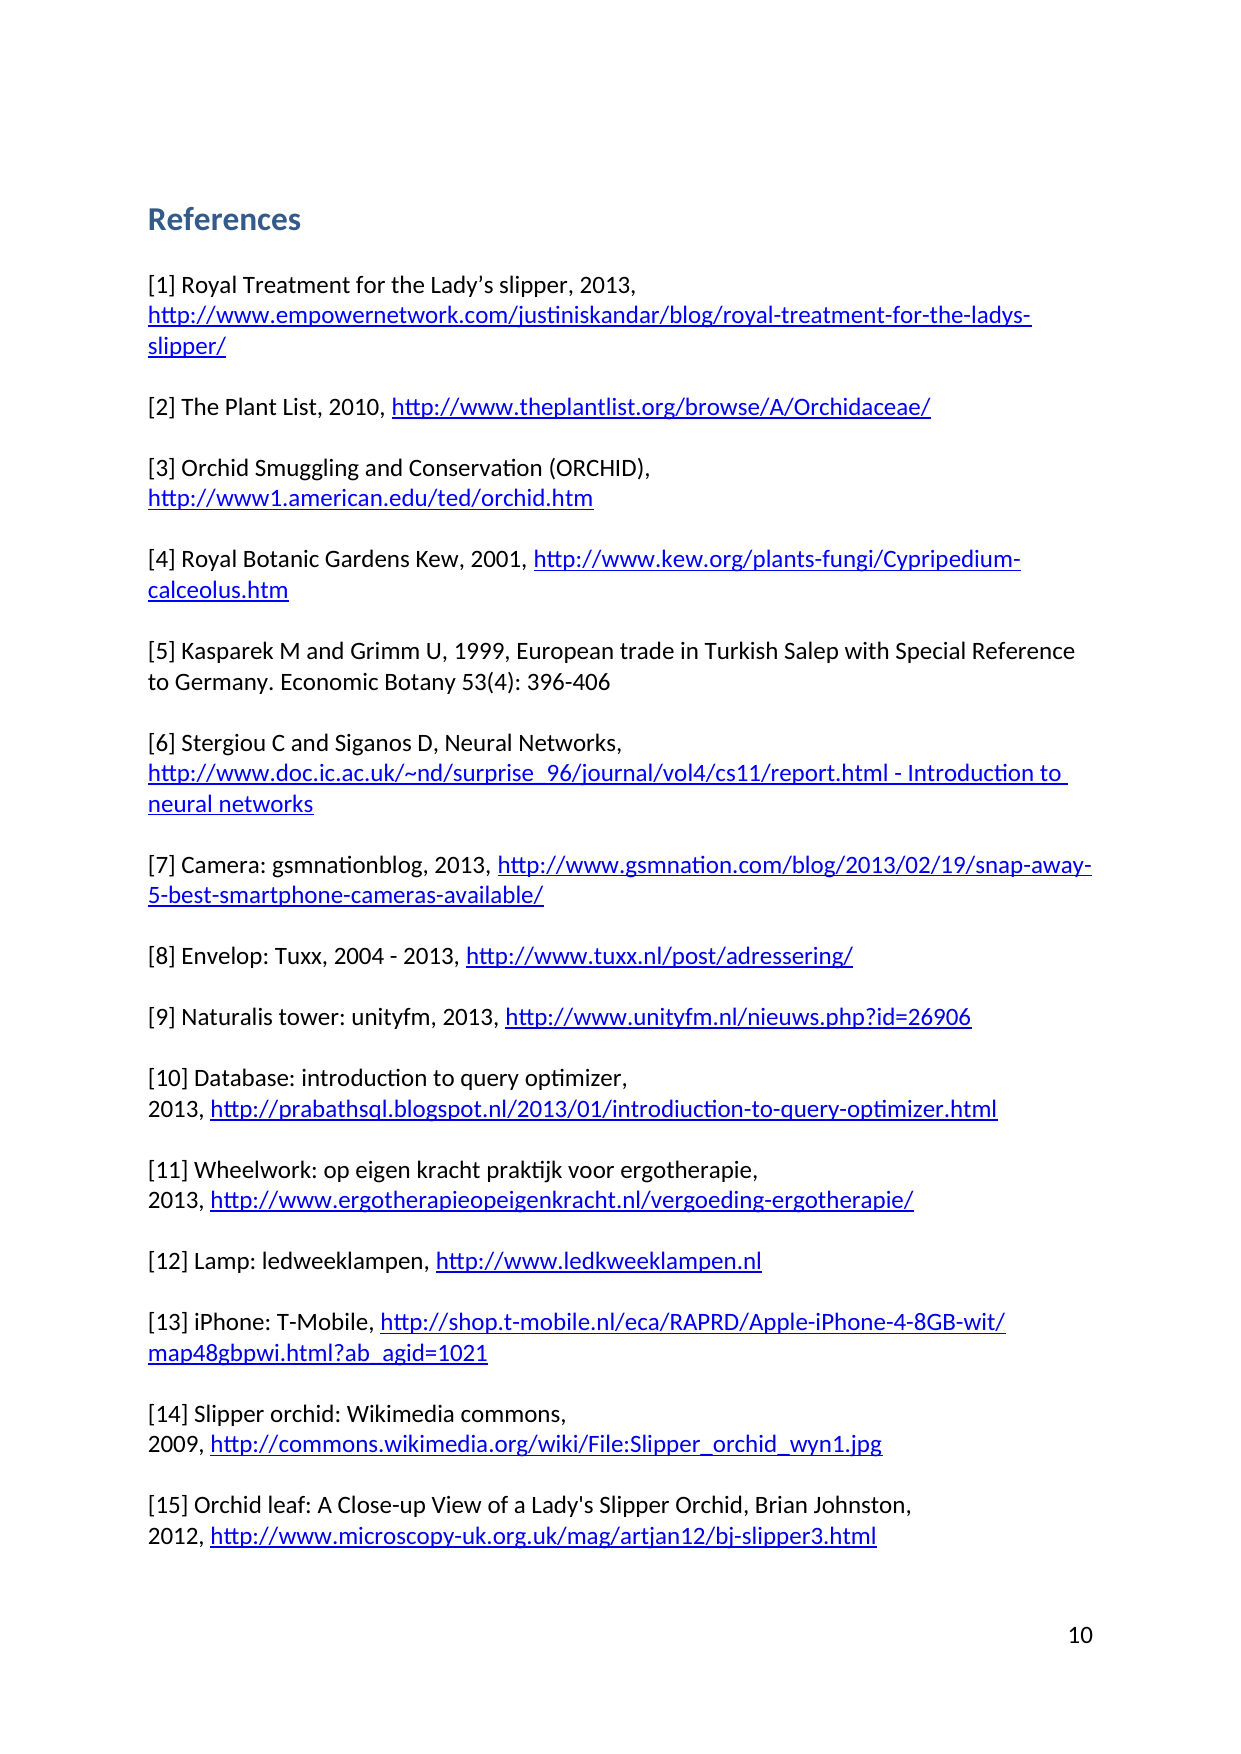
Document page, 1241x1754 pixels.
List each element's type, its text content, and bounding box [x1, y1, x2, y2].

text [10] Database: introduction to query optimizer, 2013, http://prabathsql.blogspot.nl/2013/01/introdiuction-to-query-optimizer.html [148, 1062, 1093, 1123]
text [4] Royal Botanic Gardens Kew, 2001, http://www.kew.org/plants-fungi/Cypripedium-calceolus.htm [148, 543, 1093, 604]
text [6] Stergiou C and Siganos D, Neural Networks, http://www.doc.ic.ac.uk/~nd/surprise_96/journal/vol4/cs11/report.html - Introduction to neural networks [148, 727, 1093, 818]
subtitle References [148, 198, 1093, 238]
text [3] Orchid Smuggling and Conservation (ORCHID), http://www1.american.edu/ted/orchid.htm [148, 452, 1093, 513]
text [12] Lamp: ledweeklampen, http://www.ledkweeklampen.nl [148, 1246, 1093, 1276]
text [13] iPhone: T-Mobile, http://shop.t-mobile.nl/eca/RAPRD/Apple-iPhone-4-8GB-wit/map48gbpwi.html?ab_agid=1021 [148, 1307, 1093, 1368]
text [15] Orchid leaf: A Close-up View of a Lady's Slipper Orchid, Brian Johnston, 2012, http://www.microscopy-uk.org.uk/mag/artjan12/bj-slipper3.html [148, 1490, 1093, 1551]
text [8] Envelop: Tuxx, 2004 - 2013, http://www.tuxx.nl/post/adressering/ [148, 940, 1093, 971]
text [1] Royal Treatment for the Lady’s slipper, 2013, http://www.empowernetwork.com/justiniskandar/blog/royal-treatment-for-the-ladys-slipper/ [148, 269, 1093, 360]
text [9] Naturalis tower: unityfm, 2013, http://www.unityfm.nl/nieuws.php?id=26906 [148, 1001, 1093, 1032]
text [5] Kasparek M and Grimm U, 1999, European trade in Turkish Salep with Special Reference to Germany. Economic Botany 53(4): 396-406 [148, 635, 1093, 696]
text [14] Slipper orchid: Wikimedia commons, 2009, http://commons.wikimedia.org/wiki/File:Slipper_orchid_wyn1.jpg [148, 1398, 1093, 1459]
text [2] The Plant List, 2010, http://www.theplantlist.org/browse/A/Orchidaceae/ [148, 391, 1093, 421]
text [11] Wheelwork: op eigen kracht praktijk voor ergotherapie, 2013, http://www.ergotherapieopeigenkracht.nl/vergoeding-ergotherapie/ [148, 1154, 1093, 1215]
text [7] Camera: gsmnationblog, 2013, http://www.gsmnation.com/blog/2013/02/19/snap-away-5-best-smartphone-cameras-available/ [148, 849, 1093, 910]
